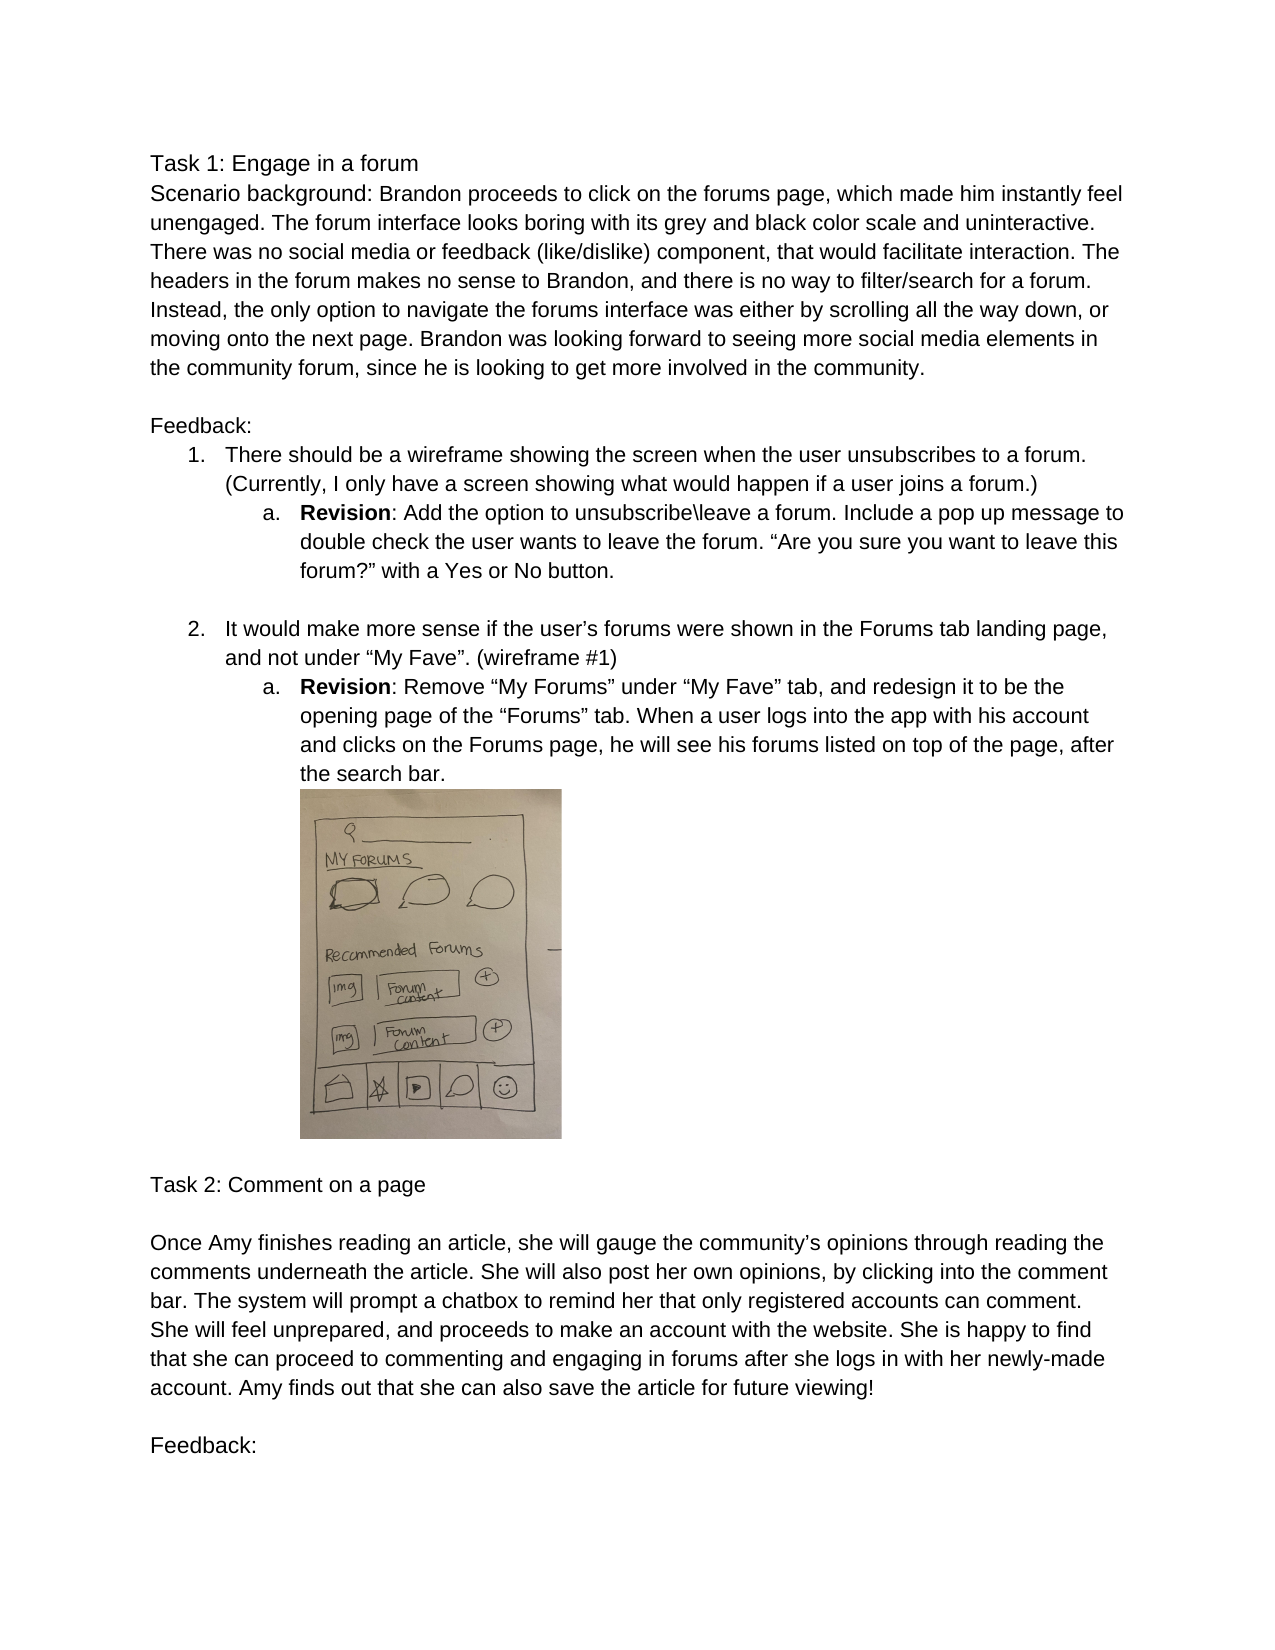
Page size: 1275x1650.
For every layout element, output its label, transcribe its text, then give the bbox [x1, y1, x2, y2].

list Revision: Remove “My Forums” under “My Fave” tab, and redesign it to be the opening page of the “Forums” tab. When a user logs into the app with his account and clicks on the Forums page, he will see his forums listed on top of the page, after the search bar. [262, 674, 1125, 786]
text Task 2: Comment on a page [150, 1172, 1125, 1197]
text Task 1: Engage in a forum [150, 150, 1125, 176]
picture [300, 789, 562, 1139]
text Once Amy finishes reading an article, she will gauge the community’s opinions through reading the comments underneath the article. She will also post her own opinions, by clicking into the comment bar. The system will prompt a chatbox to remind her that only registered accounts can comment. She will feel unprepared, and proceeds to make an account with the website. She is happy to find that she can proceed to commenting and engaging in forums after she logs in with her newly-made account. Amy finds out that she can also save the article for future viewing! [150, 1230, 1125, 1400]
list There should be a wireframe showing the screen when the user unsubscribes to a forum. (Currently, I only have a screen showing what would happen if a user joins a forum.) [187, 442, 1125, 496]
list Revision: Add the option to unsubscribe\leave a forum. Include a pop up message to double check the user wants to leave the forum. “Are you sure you want to leave this forum?” with a Yes or No button. [262, 500, 1125, 583]
text Feedback: [150, 413, 1125, 438]
list It would make more sense if the user’s forums were shown in the Forums tab landing page, and not under “My Fave”. (wireframe #1) [187, 616, 1125, 670]
text Feedback: [150, 1432, 1125, 1459]
text Scenario background: Brandon proceeds to click on the forums page, which made him instantly feel unengaged. The forum interface looks boring with its grey and black color scale and uninteractive. There was no social media or feedback (like/dislike) component, that would facilitate interaction. The headers in the forum makes no sense to Brandon, and there is no way to filter/search for a forum. Instead, the only option to navigate the forums interface was either by scrolling all the way down, or moving onto the next page. Brandon was looking forward to seeing more social media elements in the community forum, since he is looking to get more involved in the community. [150, 180, 1125, 380]
